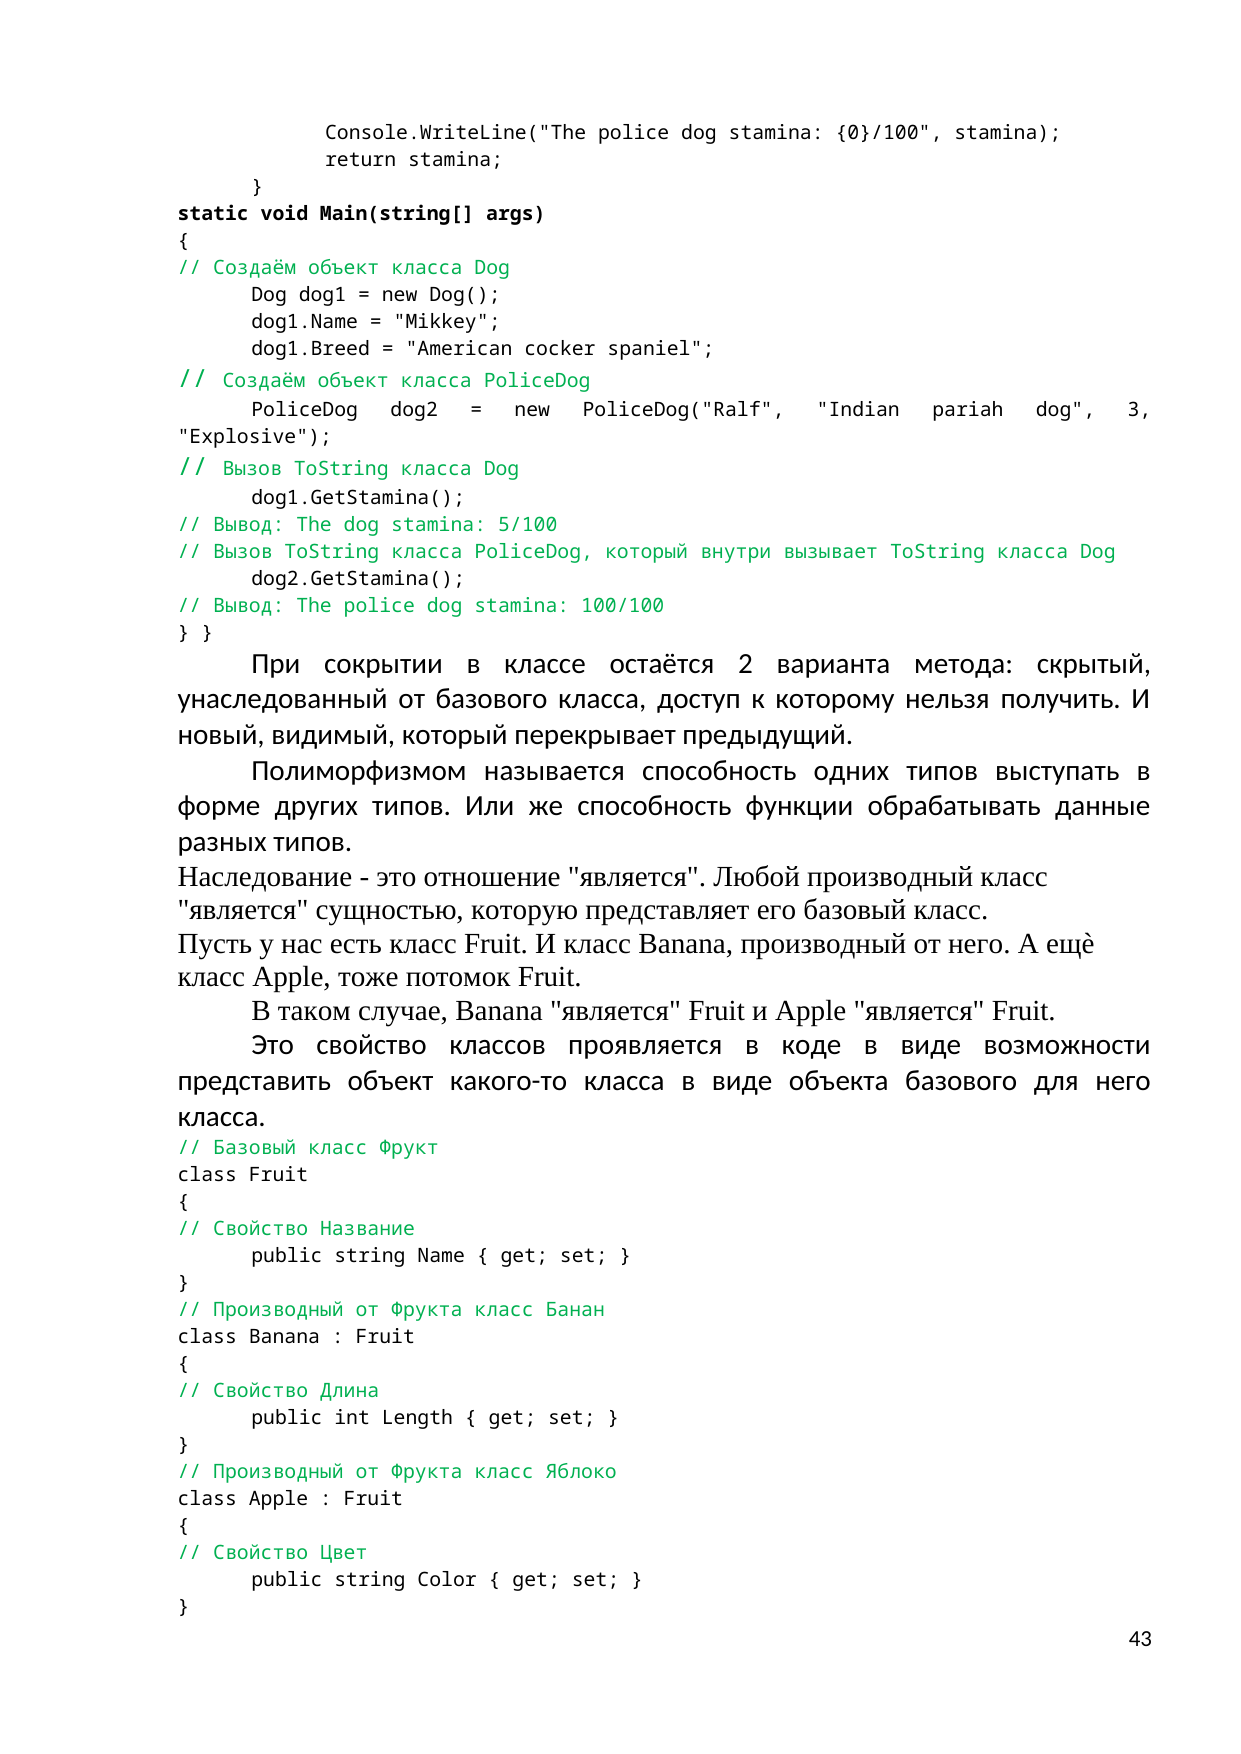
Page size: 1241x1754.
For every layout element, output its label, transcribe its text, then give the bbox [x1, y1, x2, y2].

text public int Length { get; set; } [177, 1403, 1152, 1430]
text { [177, 226, 1152, 253]
text } [177, 172, 1152, 199]
text dog1.Breed = "American cocker spaniel"; [177, 334, 1152, 361]
text public string Name { get; set; } [177, 1241, 1152, 1268]
text } [177, 1268, 1152, 1295]
text } } [177, 618, 1152, 645]
text dog1.Name = "Mikkey"; [177, 307, 1152, 334]
text { [177, 1511, 1152, 1538]
text Console.WriteLine("The police dog stamina: {0}/100", stamina); [325, 118, 1152, 145]
text Пусть у нас есть класс Fruit. И класс Banana, производный от него. А ещѐ класс Apple, тоже потомок Fruit. [177, 926, 1152, 993]
text // Производный от Фрукта класс Банан [177, 1295, 1152, 1322]
text class Apple : Fruit [177, 1484, 1152, 1511]
text // Создаём объект класса Dog [177, 253, 1152, 280]
text public string Color { get; set; } [177, 1565, 1152, 1592]
text // Свойство Название [177, 1214, 1152, 1241]
text При сокрытии в классе остаётся 2 варианта метода: скрытый, унаследованный от базового класса, доступ к которому нельзя получить. И новый, видимый, который перекрывает предыдущий. [177, 645, 1152, 752]
text static void Main(string[] args) [177, 199, 1152, 226]
text Полиморфизмом называется способность одних типов выступать в форме других типов. Или же способность функции обрабатывать данные разных типов. [177, 752, 1152, 859]
text dog2.GetStamina(); [177, 564, 1152, 591]
text return stamina; [325, 145, 1152, 172]
text // Вызов ToString класса PoliceDog, который внутри вызывает ToString класса Dog [177, 537, 1152, 564]
text } [177, 1592, 1152, 1619]
text Наследование - это отношение "является". Любой производный класс "является" сущностью, которую представляет его базовый класс. [177, 859, 1152, 926]
text В таком случае, Banana "является" Fruit и Apple "является" Fruit. [177, 993, 1152, 1026]
text dog1.GetStamina(); [177, 483, 1152, 510]
text Dog dog1 = new Dog(); [177, 280, 1152, 307]
text // Производный от Фрукта класс Яблоко [177, 1457, 1152, 1484]
text // Создаём объект класса PoliceDog [177, 361, 1152, 395]
text // Базовый класс Фрукт [177, 1133, 1152, 1160]
text { [177, 1349, 1152, 1376]
text // Вызов ToString класса Dog [177, 449, 1152, 483]
text // Свойство Длина [177, 1376, 1152, 1403]
text } [177, 1430, 1152, 1457]
text Это свойство классов проявляется в коде в виде возможности представить объект какого-то класса в виде объекта базового для него класса. [177, 1026, 1152, 1133]
text class Banana : Fruit [177, 1322, 1152, 1349]
text { [177, 1187, 1152, 1214]
text // Свойство Цвет [177, 1538, 1152, 1565]
text // Вывод: The dog stamina: 5/100 [177, 510, 1152, 537]
text // Вывод: The police dog stamina: 100/100 [177, 591, 1152, 618]
text class Fruit [177, 1160, 1152, 1187]
text PoliceDog dog2 = new PoliceDog("Ralf", "Indian pariah dog", 3, "Explosive"); [177, 395, 1152, 449]
